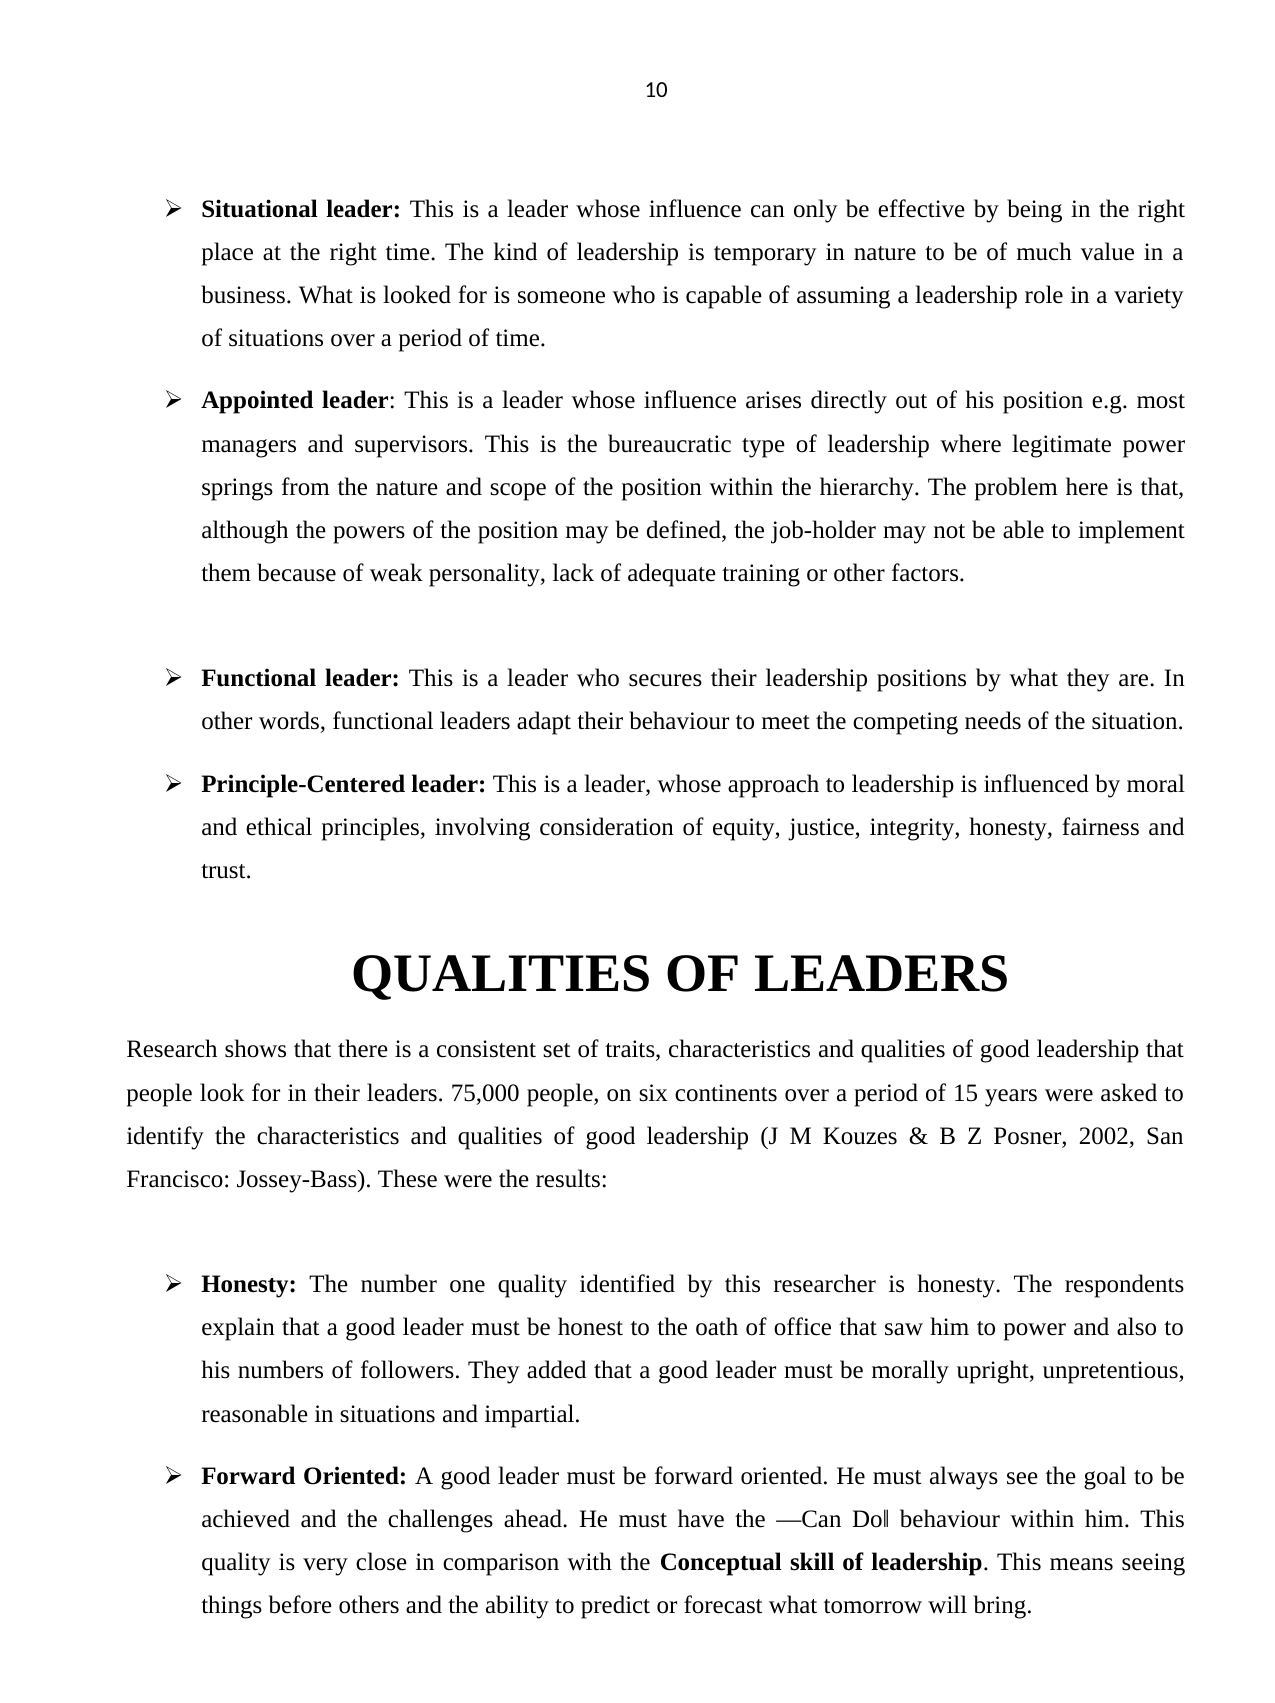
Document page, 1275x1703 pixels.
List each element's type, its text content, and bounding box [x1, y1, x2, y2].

text Research shows that there is a consistent set of traits, characteristics and qualities of good leadership that people look for in their leaders. 75,000 people, on six continents over a period of 15 years were asked to identify the characteristics and qualities of good leadership (J M Kouzes & B Z Posner, 2002, San Francisco: Jossey-Bass). These were the results: [126, 1034, 1186, 1193]
list Principle-Centered leader: This is a leader, whose approach to leadership is influenced by moral and ethical principles, involving consideration of equity, justice, integrity, honesty, fairness and trust. [163, 769, 1186, 884]
list Functional leader: This is a leader who secures their leadership positions by what they are. In other words, functional leaders adapt their behaviour to meet the competing needs of the situation. [163, 663, 1186, 735]
list Honesty: The number one quality identified by this researcher is honesty. The respondents explain that a good leader must be honest to the oath of office that saw him to power and also to his numbers of followers. They added that a good leader must be morally upright, unpretentious, reasonable in situations and impartial. [163, 1269, 1186, 1427]
text QUALITIES OF LEADERS [276, 941, 1186, 1003]
list Situational leader: This is a leader whose influence can only be effective by being in the right place at the right time. The kind of leadership is temporary in nature to be of much value in a business. What is looked for is someone who is capable of assuming a leadership role in a variety of situations over a period of time. [163, 194, 1186, 352]
list Appointed leader: This is a leader whose influence arises directly out of his position e.g. most managers and supervisors. This is the bureaucratic type of leadership where legitimate power springs from the nature and scope of the position within the hierarchy. The problem here is that, although the powers of the position may be defined, the job-holder may not be able to implement them because of weak personality, lack of adequate training or other factors. [163, 386, 1186, 587]
list Forward Oriented: A good leader must be forward oriented. He must always see the goal to be achieved and the challenges ahead. He must have the ―Can Do‖ behaviour within him. This quality is very close in comparison with the Conceptual skill of leadership. This means seeing things before others and the ability to predict or forecast what tomorrow will bring. [163, 1461, 1186, 1619]
